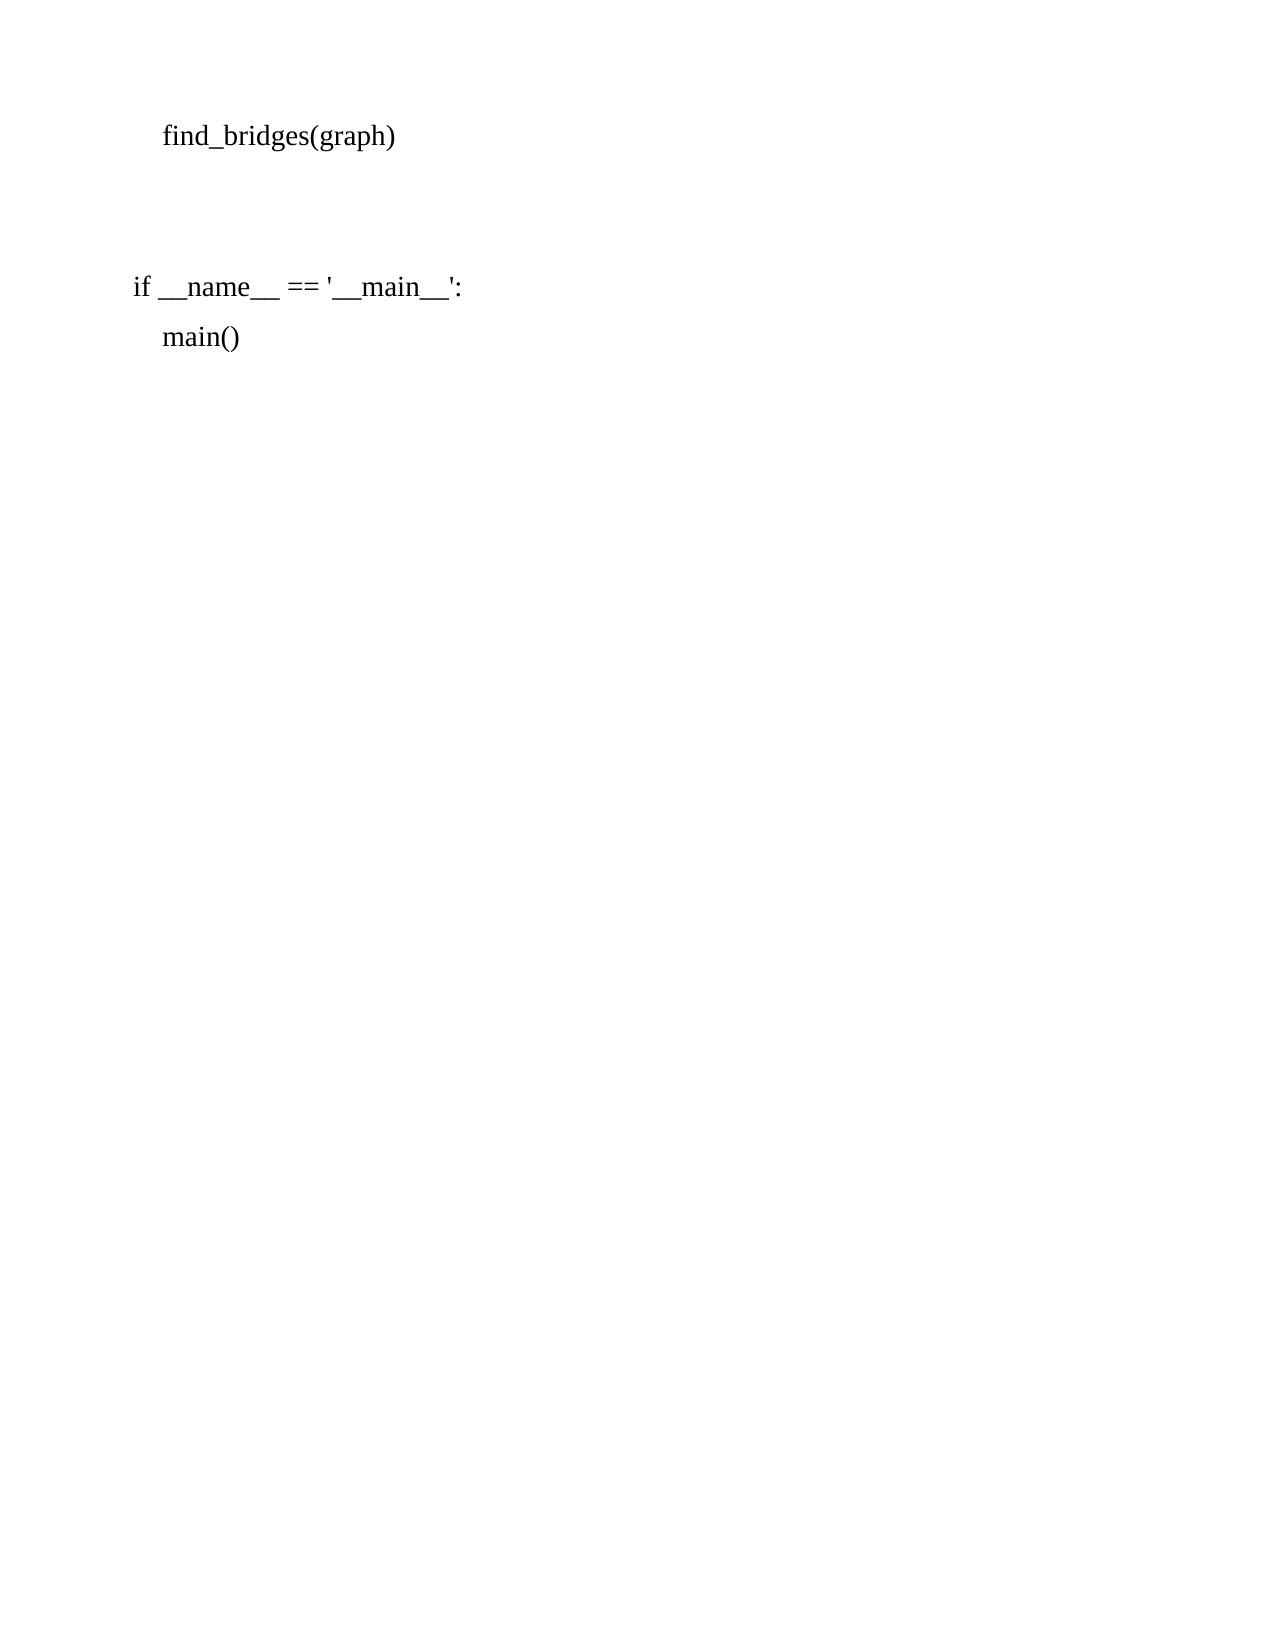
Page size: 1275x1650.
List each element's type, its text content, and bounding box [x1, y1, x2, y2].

text if __name__ == '__main__': [59, 269, 1186, 303]
text find_bridges(graph) [59, 118, 1186, 152]
text main() [59, 319, 1186, 353]
